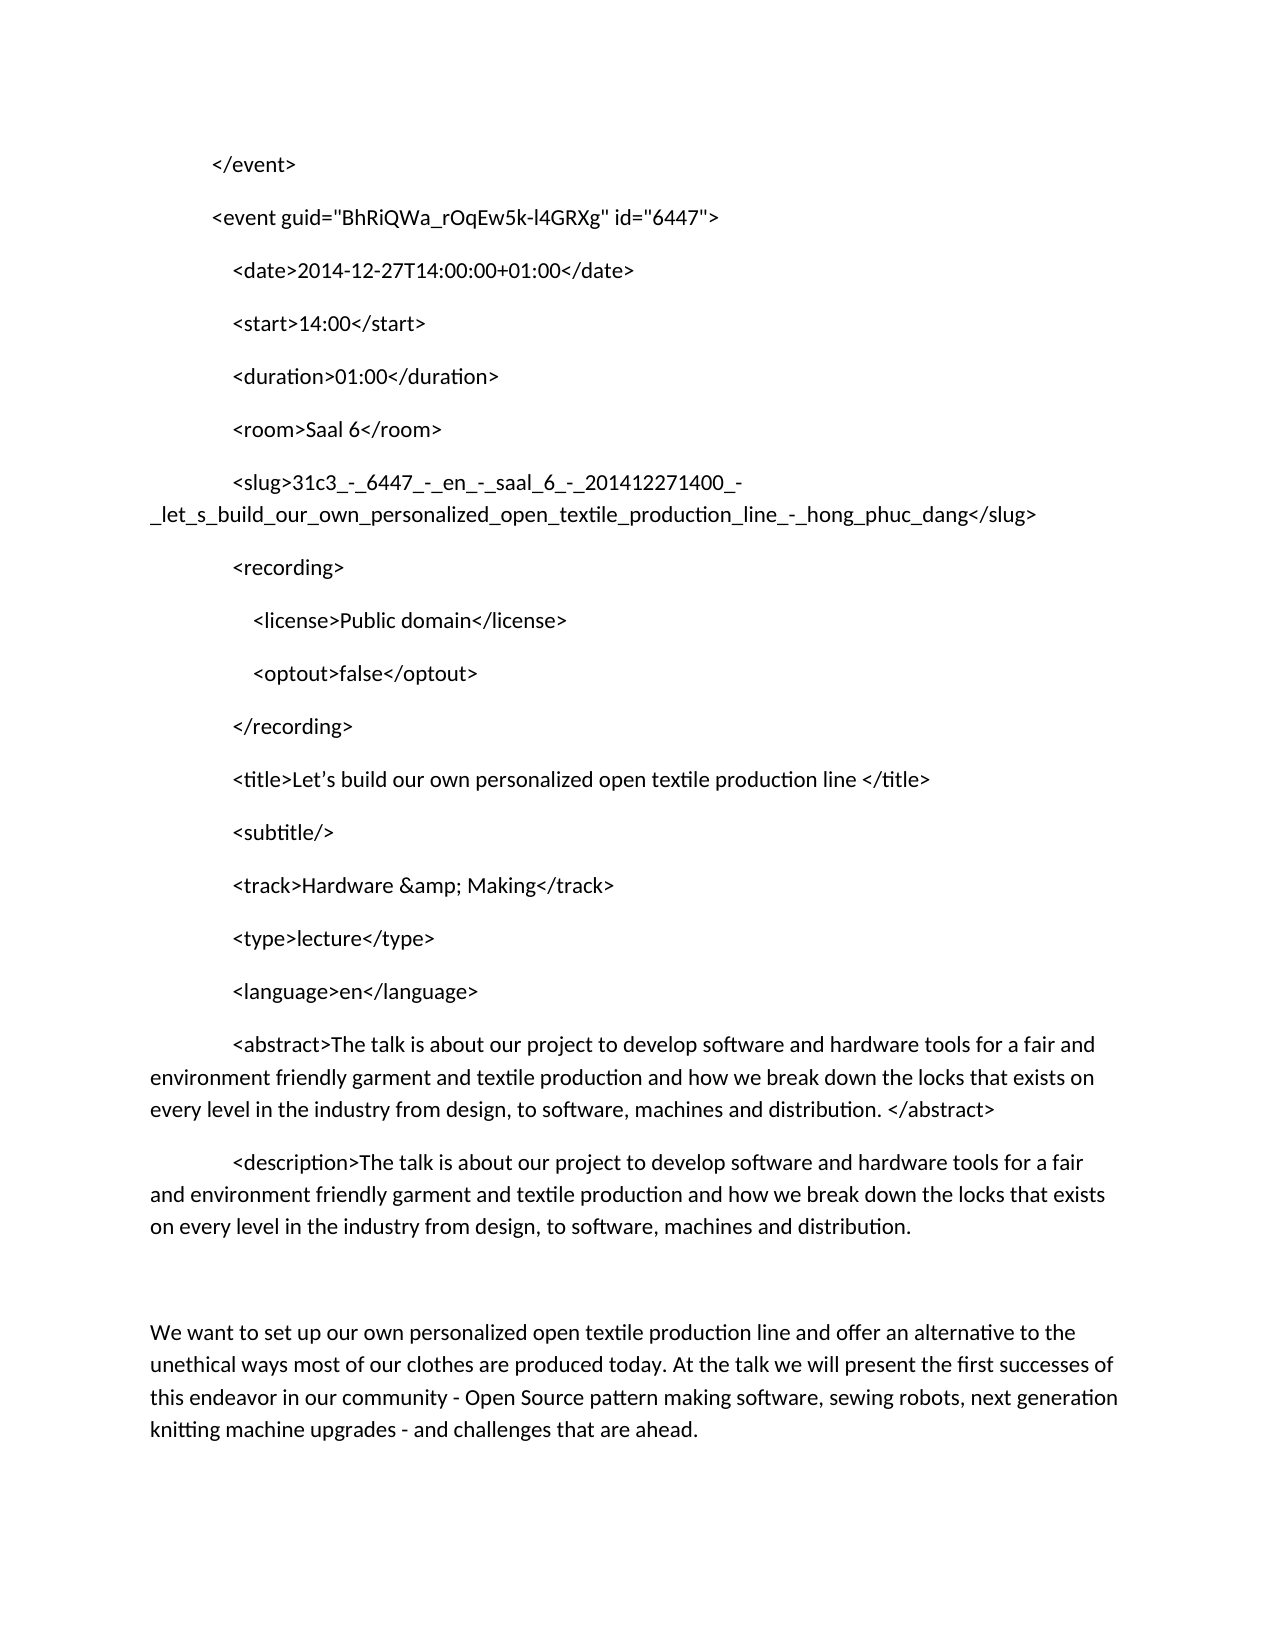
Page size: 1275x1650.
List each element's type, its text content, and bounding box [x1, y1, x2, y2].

text <abstract>The talk is about our project to develop software and hardware tools for a fair and environment friendly garment and textile production and how we break down the locks that exists on every level in the industry from design, to software, machines and distribution. </abstract> [150, 1031, 1125, 1123]
text <recording> [150, 553, 1125, 581]
text </recording> [150, 712, 1125, 740]
text <slug>31c3_-_6447_-_en_-_saal_6_-_201412271400_-_let_s_build_our_own_personalized_open_textile_production_line_-_hong_phuc_dang</slug> [150, 468, 1125, 528]
text <language>en</language> [150, 977, 1125, 1006]
text <duration>01:00</duration> [150, 362, 1125, 390]
text <date>2014-12-27T14:00:00+01:00</date> [150, 256, 1125, 284]
text <room>Saal 6</room> [150, 415, 1125, 443]
text <event guid="BhRiQWa_rOqEw5k-l4GRXg" id="6447"> [150, 203, 1125, 231]
text <track>Hardware &amp; Making</track> [150, 871, 1125, 899]
text <description>The talk is about our project to develop software and hardware tools for a fair and environment friendly garment and textile production and how we break down the locks that exists on every level in the industry from design, to software, machines and distribution. [150, 1148, 1125, 1240]
text </event> [150, 150, 1125, 178]
text <type>lecture</type> [150, 924, 1125, 952]
text <subtitle/> [150, 818, 1125, 846]
text We want to set up our own personalized open textile production line and offer an alternative to the unethical ways most of our clothes are produced today. At the talk we will present the first successes of this endeavor in our community - Open Source pattern making software, sewing robots, next generation knitting machine upgrades - and challenges that are ahead. [150, 1318, 1125, 1443]
text <optout>false</optout> [150, 659, 1125, 687]
text <start>14:00</start> [150, 309, 1125, 337]
text <license>Public domain</license> [150, 606, 1125, 634]
text <title>Let’s build our own personalized open textile production line </title> [150, 765, 1125, 793]
